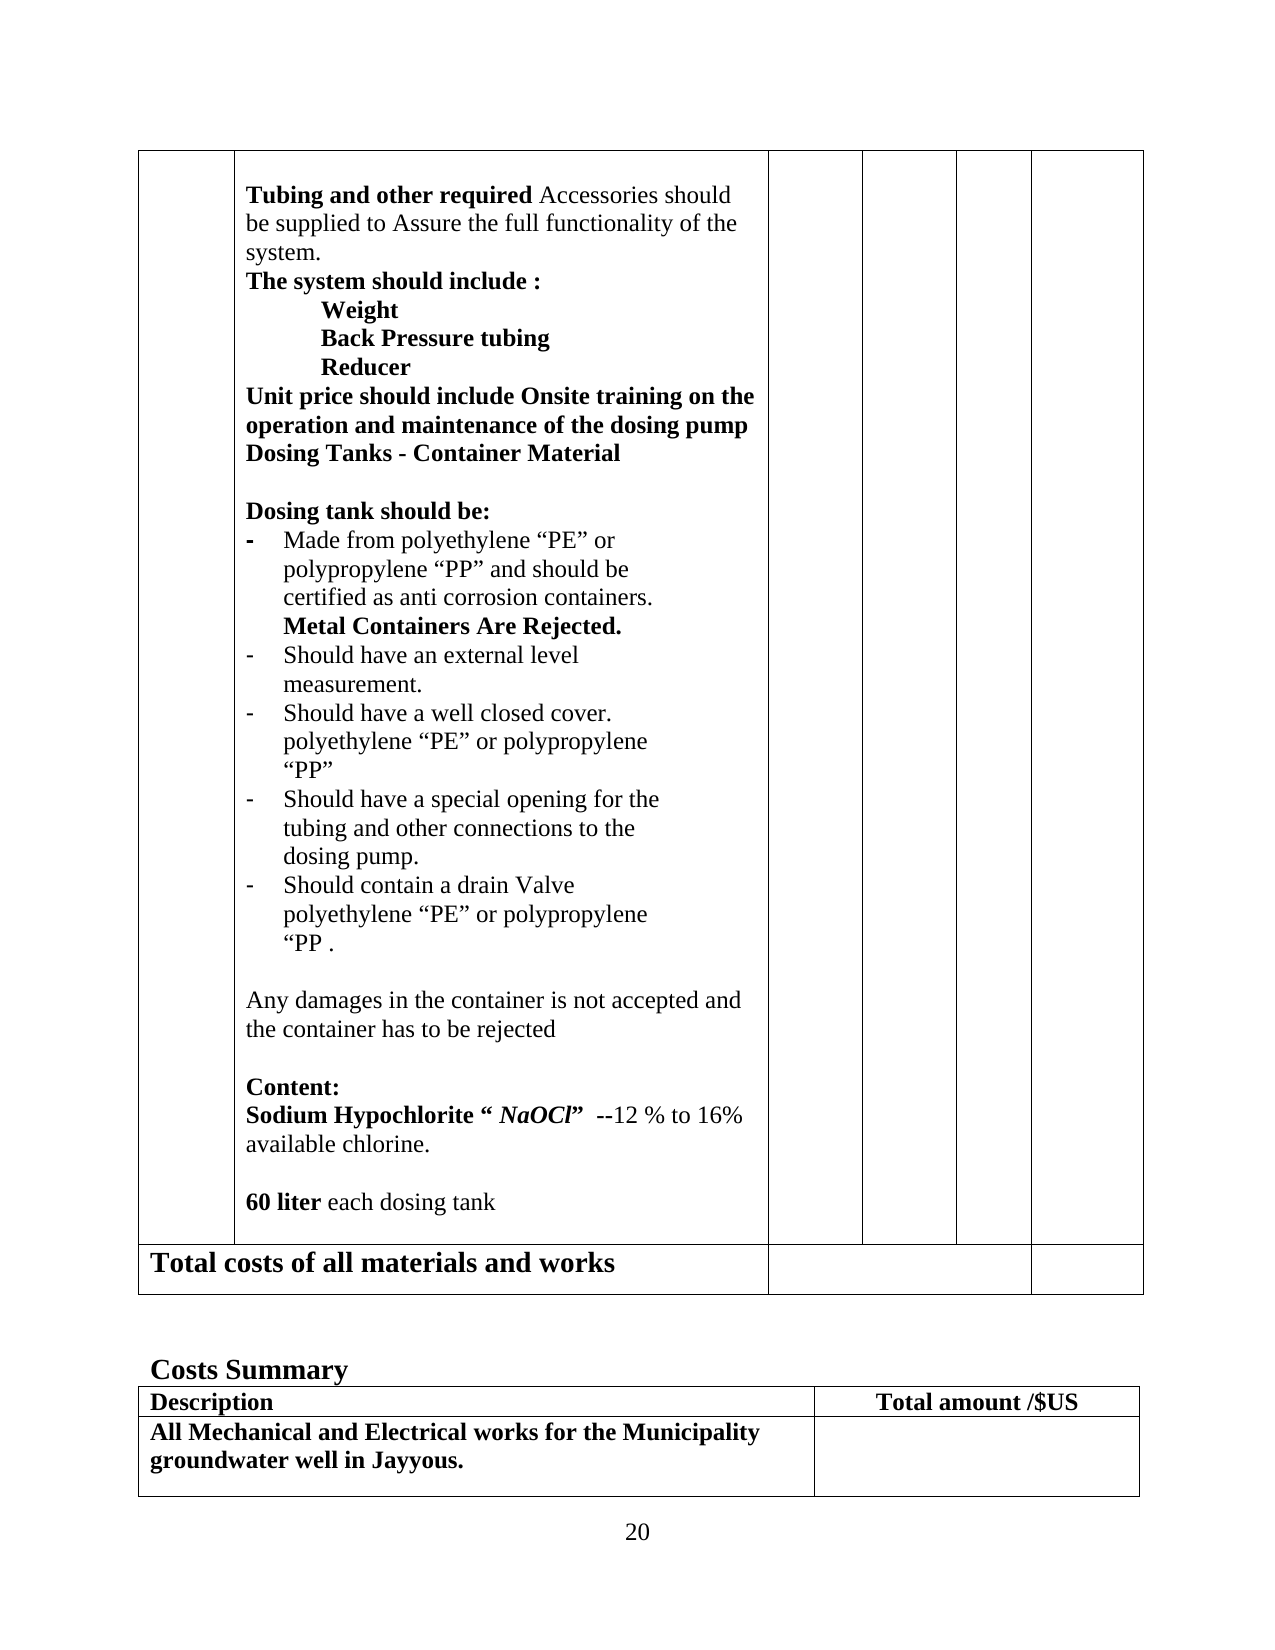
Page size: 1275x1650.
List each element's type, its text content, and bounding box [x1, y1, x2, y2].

table_cell [957, 151, 1031, 1244]
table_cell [235, 151, 768, 1244]
table_header Total amount /$US [815, 1387, 1139, 1416]
table_cell [863, 151, 956, 1244]
text Costs Summary [150, 1352, 1125, 1386]
table_cell [139, 151, 234, 1244]
table_cell Total costs of all materials and works [139, 1245, 768, 1294]
table_header Description [139, 1387, 814, 1416]
table_cell [1032, 151, 1143, 1244]
table_cell [769, 1245, 1031, 1294]
table_cell [769, 151, 862, 1244]
table_cell All Mechanical and Electrical works for the Municipality groundwater well in Jayyous. [139, 1417, 814, 1496]
table_cell [815, 1417, 1139, 1496]
table_cell [1032, 1245, 1143, 1294]
